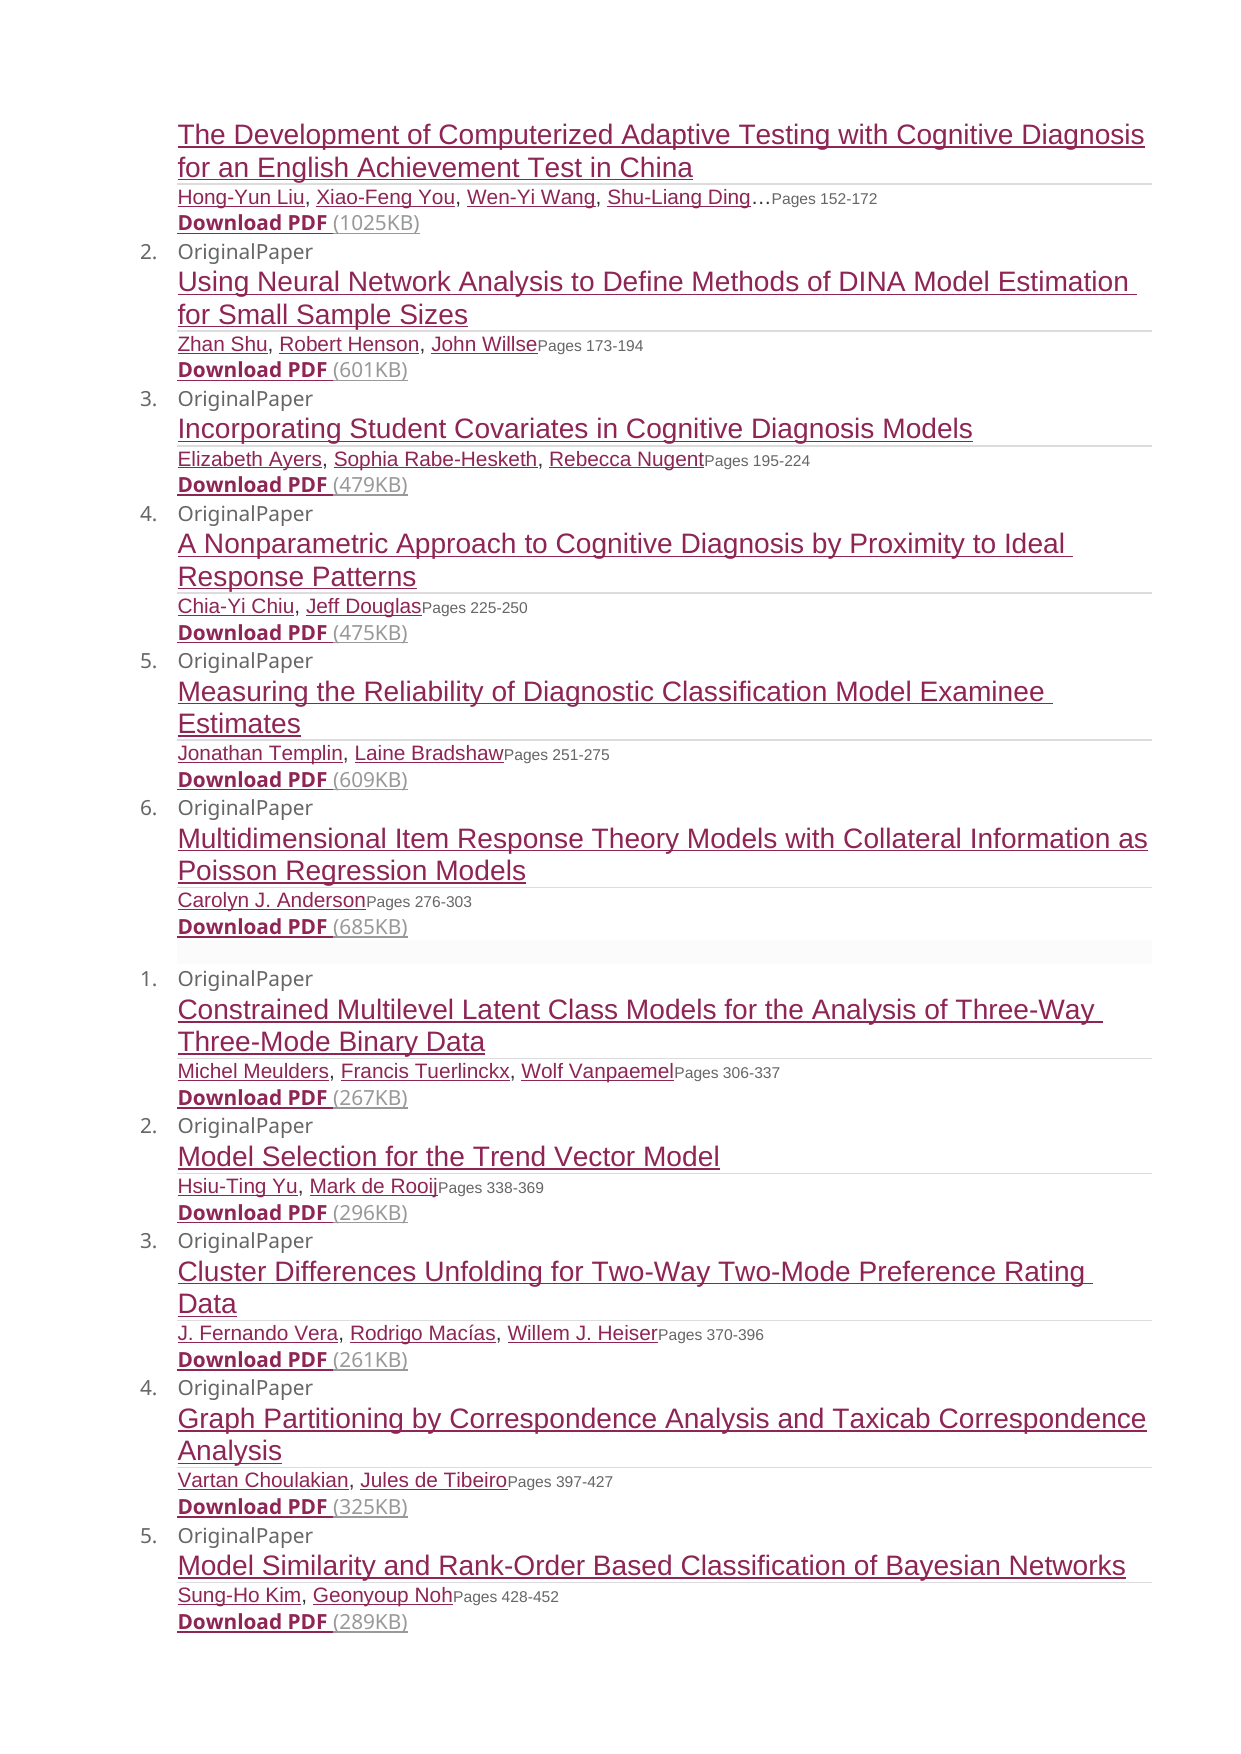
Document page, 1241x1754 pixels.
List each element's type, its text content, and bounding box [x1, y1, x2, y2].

text Download PDF (267KB) [177, 1083, 1152, 1112]
text Multidimensional Item Response Theory Models with Collateral Information as Poisson Regression Models [177, 822, 1152, 886]
text A Nonparametric Approach to Cognitive Diagnosis by Proximity to Ideal Response Patterns [177, 527, 1152, 592]
text Cluster Differences Unfolding for Two-Way Two-Mode Preference Rating Data [177, 1255, 1152, 1319]
text Measuring the Reliability of Diagnostic Classification Model Examinee Estimates [177, 674, 1152, 739]
list OriginalPaper [140, 499, 1152, 527]
list OriginalPaper [140, 1112, 1152, 1140]
text Download PDF (296KB) [177, 1198, 1152, 1226]
text Hong-Yun Liu, Xiao-Feng You, Wen-Yi Wang, Shu-Liang Ding…Pages 152-172 [177, 185, 1152, 208]
text Chia-Yi Chiu, Jeff DouglasPages 225-250 [177, 594, 1152, 618]
text Vartan Choulakian, Jules de TibeiroPages 397-427 [177, 1468, 1152, 1492]
text Download PDF (609KB) [177, 765, 1152, 793]
text Incorporating Student Covariates in Cognitive Diagnosis Models [177, 412, 1152, 445]
text Carolyn J. AndersonPages 276-303 [177, 888, 1152, 912]
text Graph Partitioning by Correspondence Analysis and Taxicab Correspondence Analysis [177, 1402, 1152, 1467]
text Download PDF (475KB) [177, 618, 1152, 646]
text Jonathan Templin, Laine BradshawPages 251-275 [177, 741, 1152, 765]
text Download PDF (601KB) [177, 356, 1152, 384]
text Download PDF (325KB) [177, 1492, 1152, 1521]
text Michel Meulders, Francis Tuerlinckx, Wolf VanpaemelPages 306-337 [177, 1059, 1152, 1083]
list OriginalPaper [140, 1226, 1152, 1255]
text Using Neural Network Analysis to Define Methods of DINA Model Estimation for Small Sample Sizes [177, 265, 1152, 330]
text Download PDF (1025KB) [177, 208, 1152, 237]
text Download PDF (479KB) [177, 470, 1152, 499]
text Download PDF (289KB) [177, 1607, 1152, 1636]
text J. Fernando Vera, Rodrigo Macías, Willem J. HeiserPages 370-396 [177, 1321, 1152, 1345]
list OriginalPaper [140, 964, 1152, 993]
text Zhan Shu, Robert Henson, John WillsePages 173-194 [177, 332, 1152, 356]
list OriginalPaper [140, 384, 1152, 412]
list OriginalPaper [140, 646, 1152, 674]
text The Development of Computerized Adaptive Testing with Cognitive Diagnosis for an English Achievement Test in China [177, 118, 1152, 183]
text Constrained Multilevel Latent Class Models for the Analysis of Three-Way Three-Mode Binary Data [177, 993, 1152, 1058]
text Sung-Ho Kim, Geonyoup NohPages 428-452 [177, 1583, 1152, 1607]
text Download PDF (261KB) [177, 1345, 1152, 1373]
text Model Similarity and Rank-Order Based Classification of Bayesian Networks [177, 1549, 1152, 1582]
text Download PDF (685KB) [177, 912, 1152, 940]
text Hsiu-Ting Yu, Mark de RooijPages 338-369 [177, 1174, 1152, 1198]
list OriginalPaper [140, 1373, 1152, 1402]
list OriginalPaper [140, 1521, 1152, 1549]
list OriginalPaper [140, 237, 1152, 265]
text Model Selection for the Trend Vector Model [177, 1140, 1152, 1172]
text Elizabeth Ayers, Sophia Rabe-Hesketh, Rebecca NugentPages 195-224 [177, 447, 1152, 470]
list OriginalPaper [140, 793, 1152, 822]
